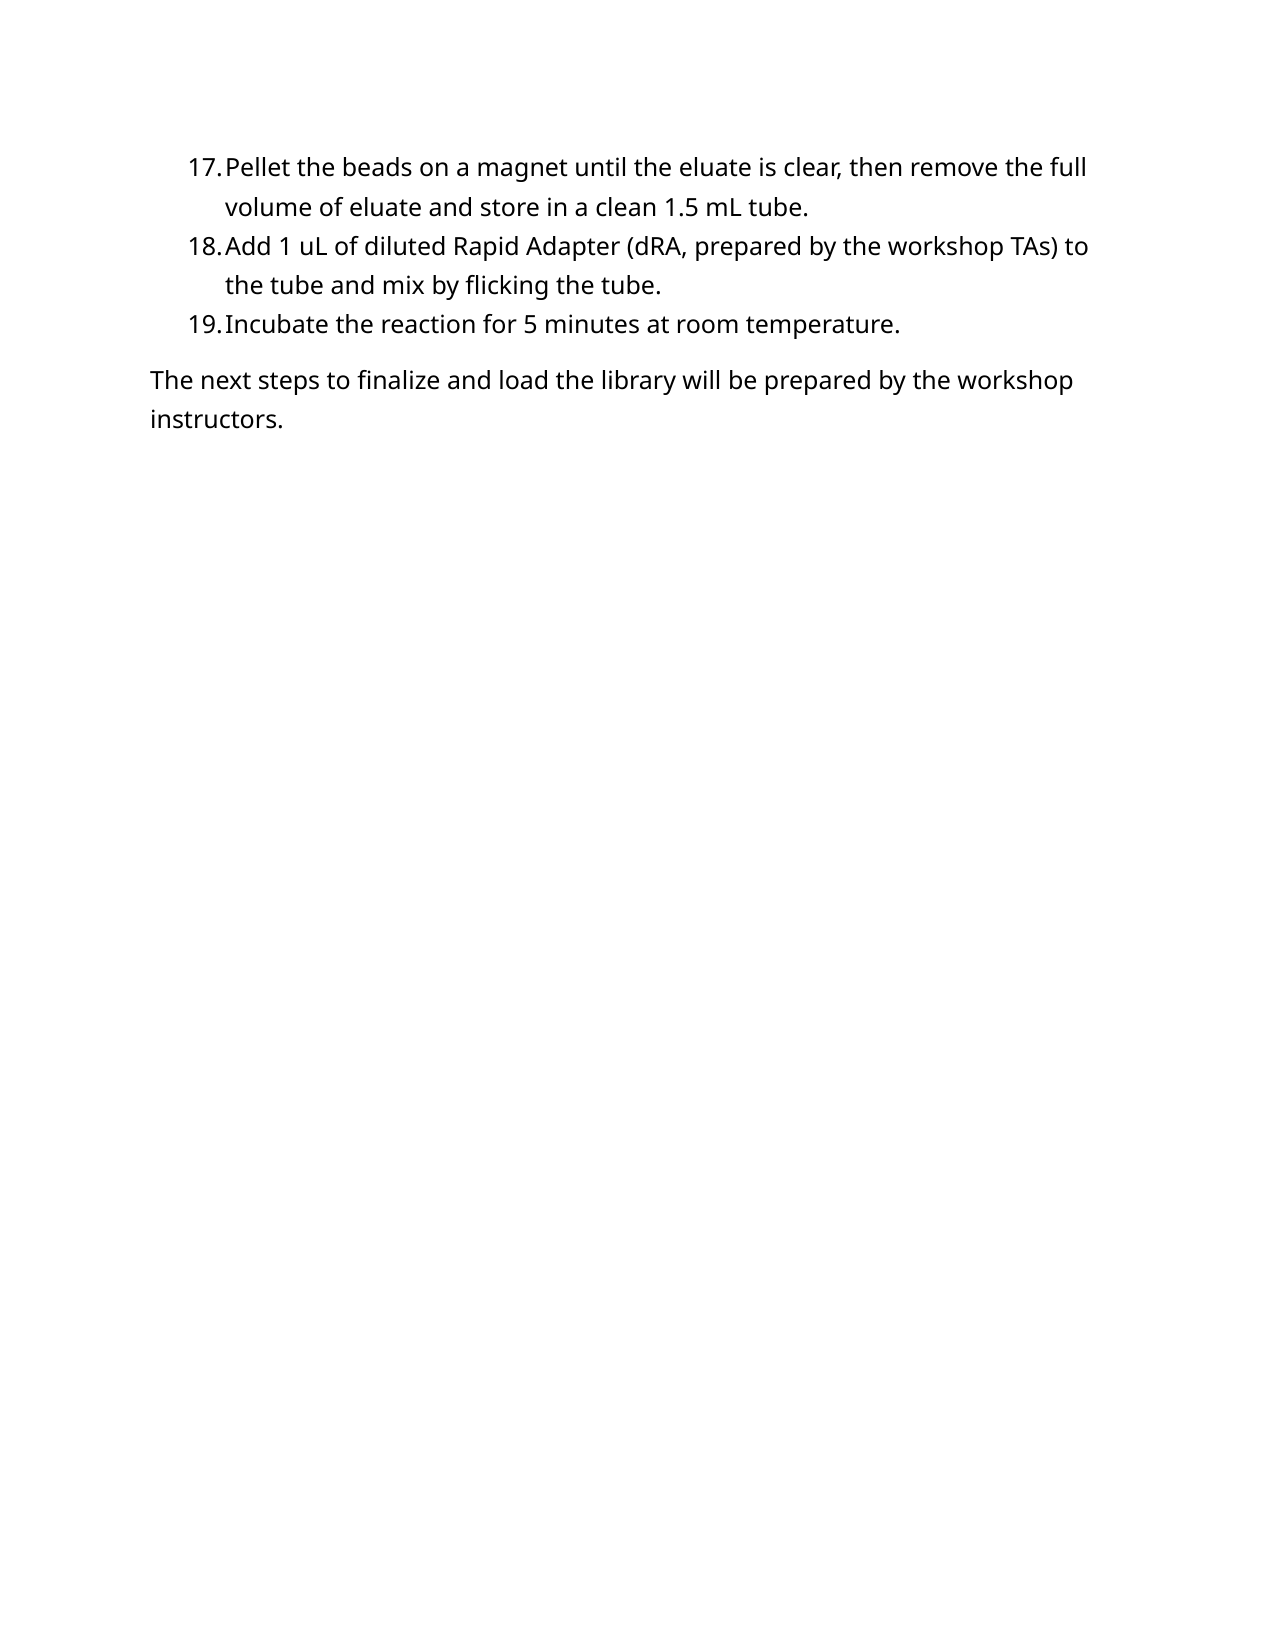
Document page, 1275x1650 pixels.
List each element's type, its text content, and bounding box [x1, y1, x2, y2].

list Incubate the reaction for 5 minutes at room temperature. [187, 307, 1125, 341]
list Add 1 uL of diluted Rapid Adapter (dRA, prepared by the workshop TAs) to the tube and mix by flicking the tube. [187, 228, 1125, 302]
text The next steps to finalize and load the library will be prepared by the workshop instructors. [150, 362, 1125, 436]
list Pellet the beads on a magnet until the eluate is clear, then remove the full volume of eluate and store in a clean 1.5 mL tube. [187, 150, 1125, 223]
